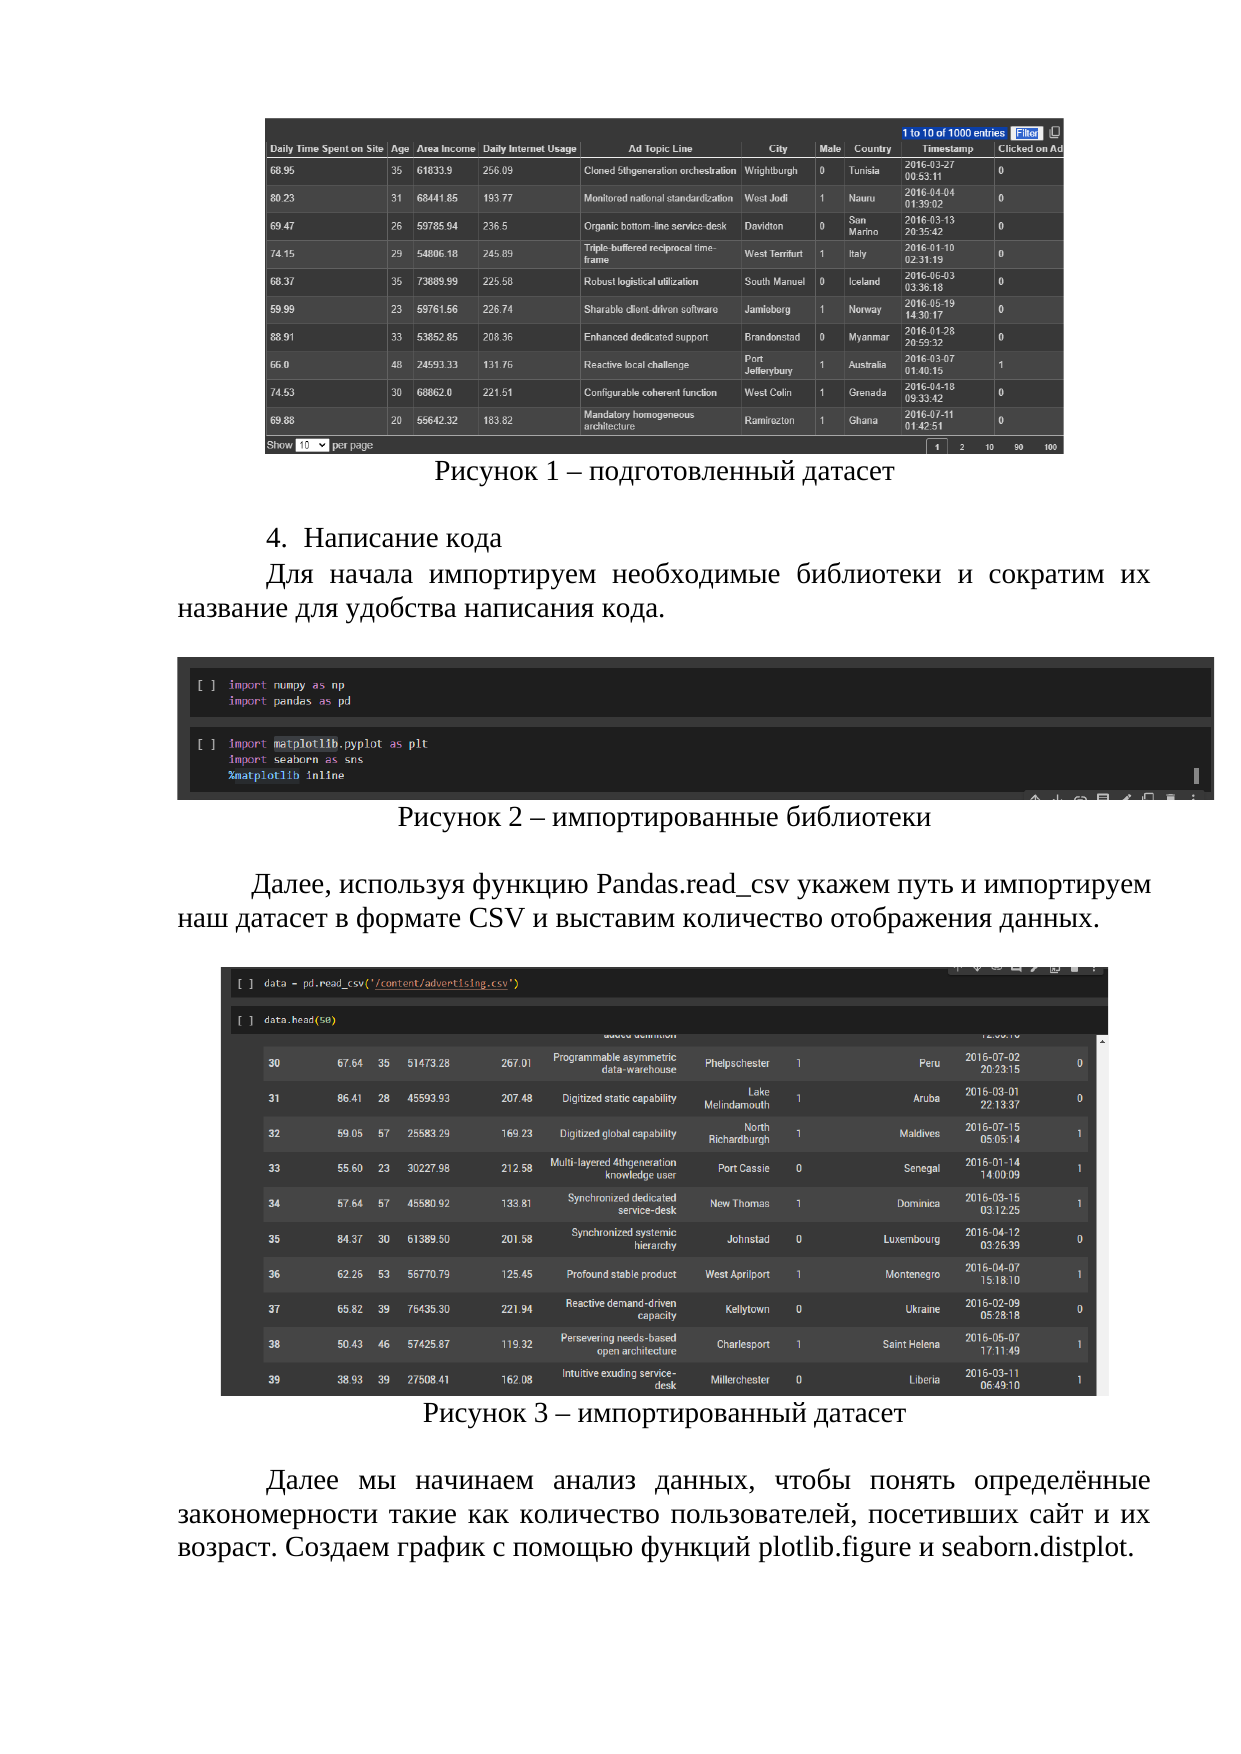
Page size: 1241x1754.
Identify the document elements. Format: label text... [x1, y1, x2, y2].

text Рисунок 2 – импортированные библиотеки [177, 800, 1152, 833]
text Рисунок 1 – подготовленный датасет [177, 453, 1152, 487]
text Далее, используя функцию Pandas.read_csv укажем путь и импортируем наш датасет в формате CSV и выставим количество отображения данных. [177, 866, 1152, 933]
picture [177, 657, 1215, 800]
picture [220, 967, 1109, 1396]
text Для начала импортируем необходимые библиотеки и сократим их название для удобства написания кода. [177, 557, 1152, 624]
list Написание кода [266, 520, 1152, 554]
text Рисунок 3 – импортированный датасет [177, 1395, 1152, 1429]
text Далее мы начинаем анализ данных, чтобы понять определённые закономерности такие как количество пользователей, посетивших сайт и их возраст. Создаем график с помощью функций plotlib.figure и seaborn.distplot. [177, 1462, 1152, 1563]
picture [265, 118, 1064, 454]
